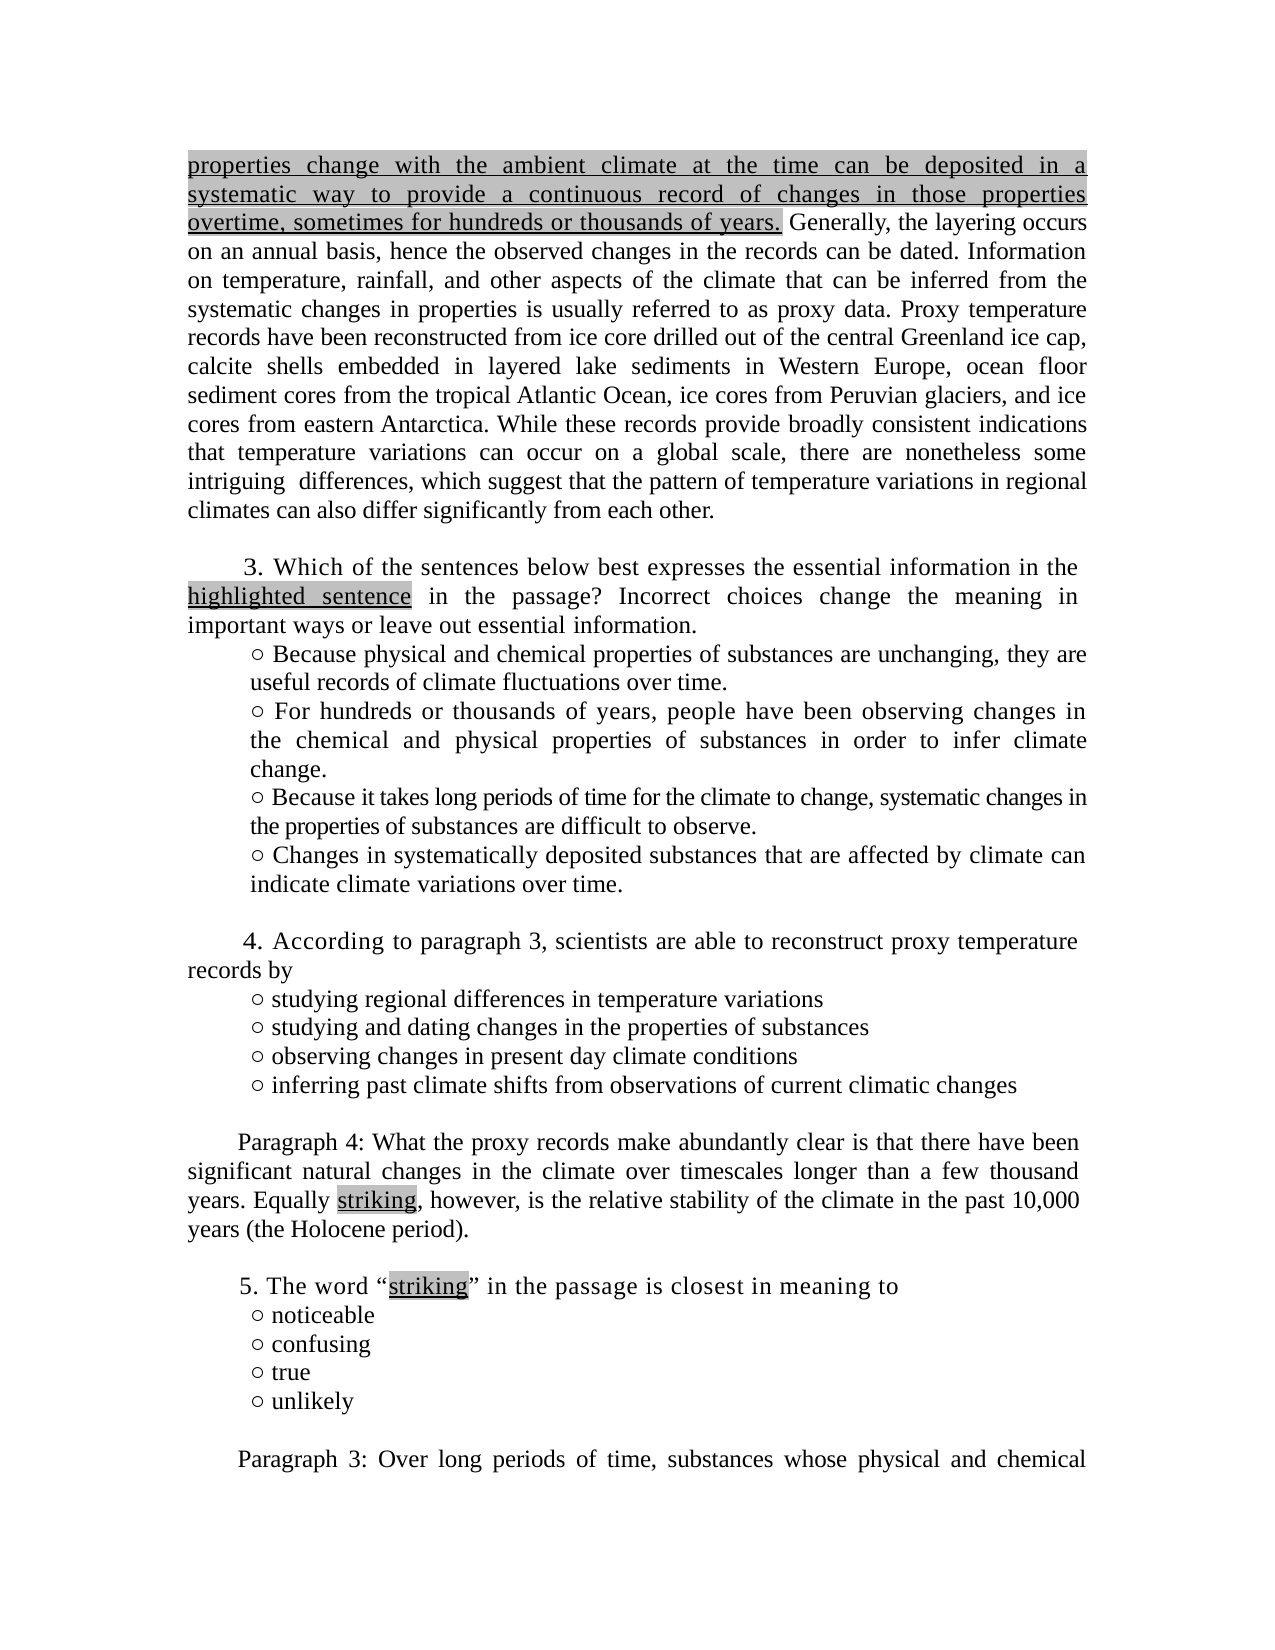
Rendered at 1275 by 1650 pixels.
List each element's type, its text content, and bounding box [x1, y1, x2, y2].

text ○ Because it takes long periods of time for the climate to change, systematic changes in the properties of substances are difficult to observe. [250, 782, 1087, 840]
text ○ observing changes in present day climate conditions [250, 1041, 1087, 1070]
text ○ confusing [250, 1329, 1087, 1357]
text ○ Changes in systematically deposited substances that are affected by climate can indicate climate variations over time. [250, 840, 1087, 897]
text 3. Which of the sentences below best expresses the essential information in the highlighted sentence in the passage? Incorrect choices change the meaning in important ways or leave out essential information. (4) [187, 552, 1080, 639]
text ○ noticeable [250, 1300, 1087, 1329]
text ○ studying regional differences in temperature variations [250, 984, 1087, 1012]
text ○ unlikely [250, 1386, 1087, 1415]
text Paragraph 4: What the proxy records make abundantly clear is that there have been significant natural changes in the climate over timescales longer than a few thousand years. Equally striking, however, is the relative stability of the climate in the past 10,000 years (the Holocene period). [187, 1127, 1080, 1242]
text ○ studying and dating changes in the properties of substances [250, 1012, 1087, 1041]
text ○ Because physical and chemical properties of substances are unchanging, they are useful records of climate fluctuations over time. [250, 639, 1087, 696]
text ○ true [250, 1357, 1087, 1386]
text ○ For hundreds or thousands of years, people have been observing changes in the chemical and physical properties of substances in order to infer climate change. [250, 696, 1087, 782]
text 5. The word “striking” in the passage is closest in meaning to (1) [187, 1271, 389, 1300]
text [187, 1444, 1087, 1472]
text ○ inferring past climate shifts from observations of current climatic changes [250, 1070, 1087, 1099]
text 4. According to paragraph 3, scientists are able to reconstruct proxy temperature records by (2) [187, 926, 1080, 984]
text 5. The word “striking” in the passage is closest in meaning to (1) [469, 1271, 1080, 1300]
